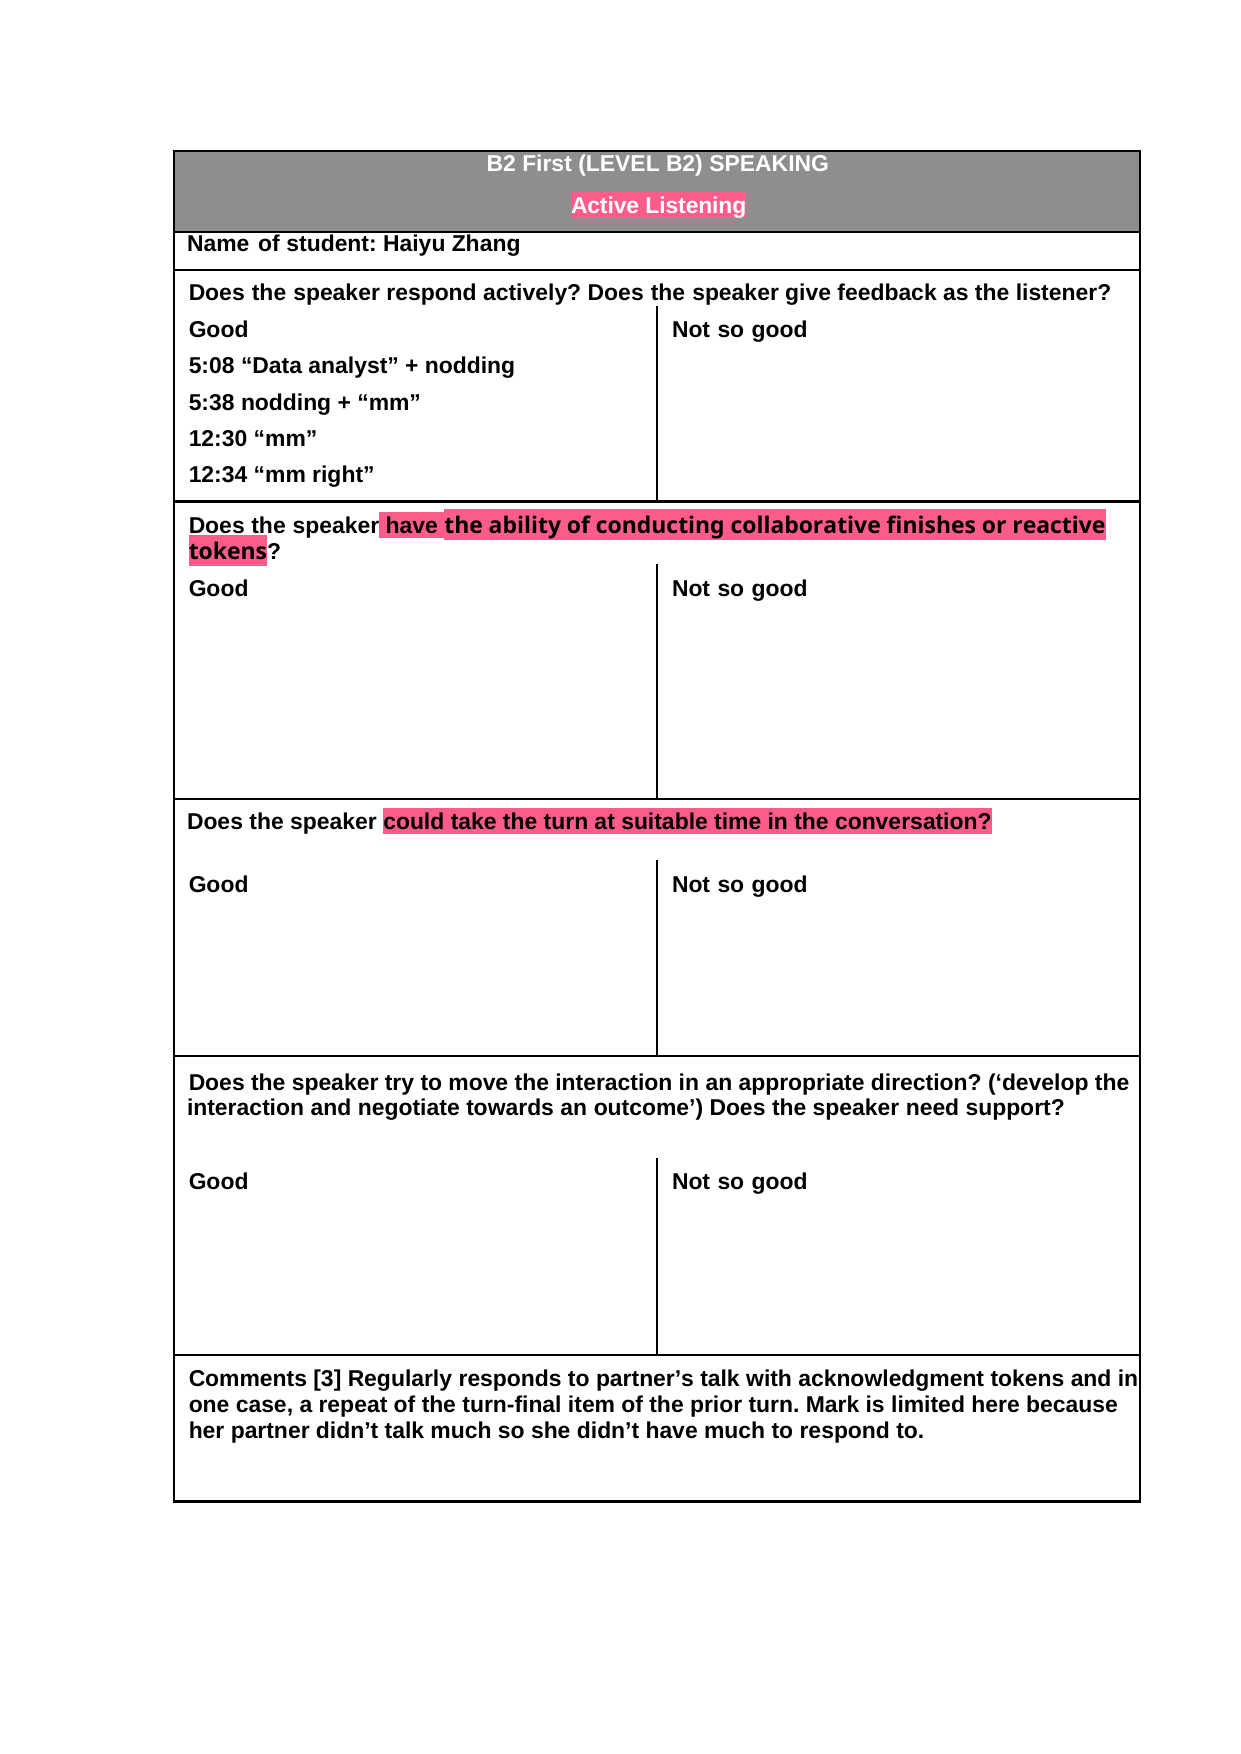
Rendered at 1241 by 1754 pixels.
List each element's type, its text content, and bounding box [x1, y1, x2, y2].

table_cell Comments [3] Regularly responds to partner’s talk with acknowledgment tokens and in one case, a repeat of the turn-final item of the prior turn. Mark is limited here because her partner didn’t talk much so she didn’t have much to respond to. [175, 1356, 1139, 1500]
table_cell Does the speaker try to move the interaction in an appropriate direction? (‘develop the interaction and negotiate towards an outcome’) Does the speaker need support? [175, 1057, 1139, 1158]
table_cell Good [175, 564, 656, 797]
table_cell Name of student: Haiyu Zhang [175, 233, 1139, 269]
table_cell Good 5:08 “Data analyst” + nodding 5:38 nodding + “mm” 12:30 “mm” 12:34 “mm right” [175, 306, 656, 500]
table_cell Not so good [658, 306, 1139, 500]
table_cell Not so good [658, 564, 1139, 797]
table_cell Good [175, 860, 656, 1055]
table_cell Not so good [658, 1158, 1139, 1354]
table_cell Does the speaker respond actively? Does the speaker give feedback as the listener? [175, 271, 1139, 306]
table_cell Good [175, 1158, 656, 1354]
table_cell Not so good [658, 860, 1139, 1055]
table_header B2 First (LEVEL B2) SPEAKING Active Listening [175, 152, 1139, 231]
table_cell Does the speaker have the ability of conducting collaborative finishes or reactive tokens? [175, 503, 1139, 564]
table_cell Does the speaker could take the turn at suitable time in the conversation? [175, 800, 1139, 860]
